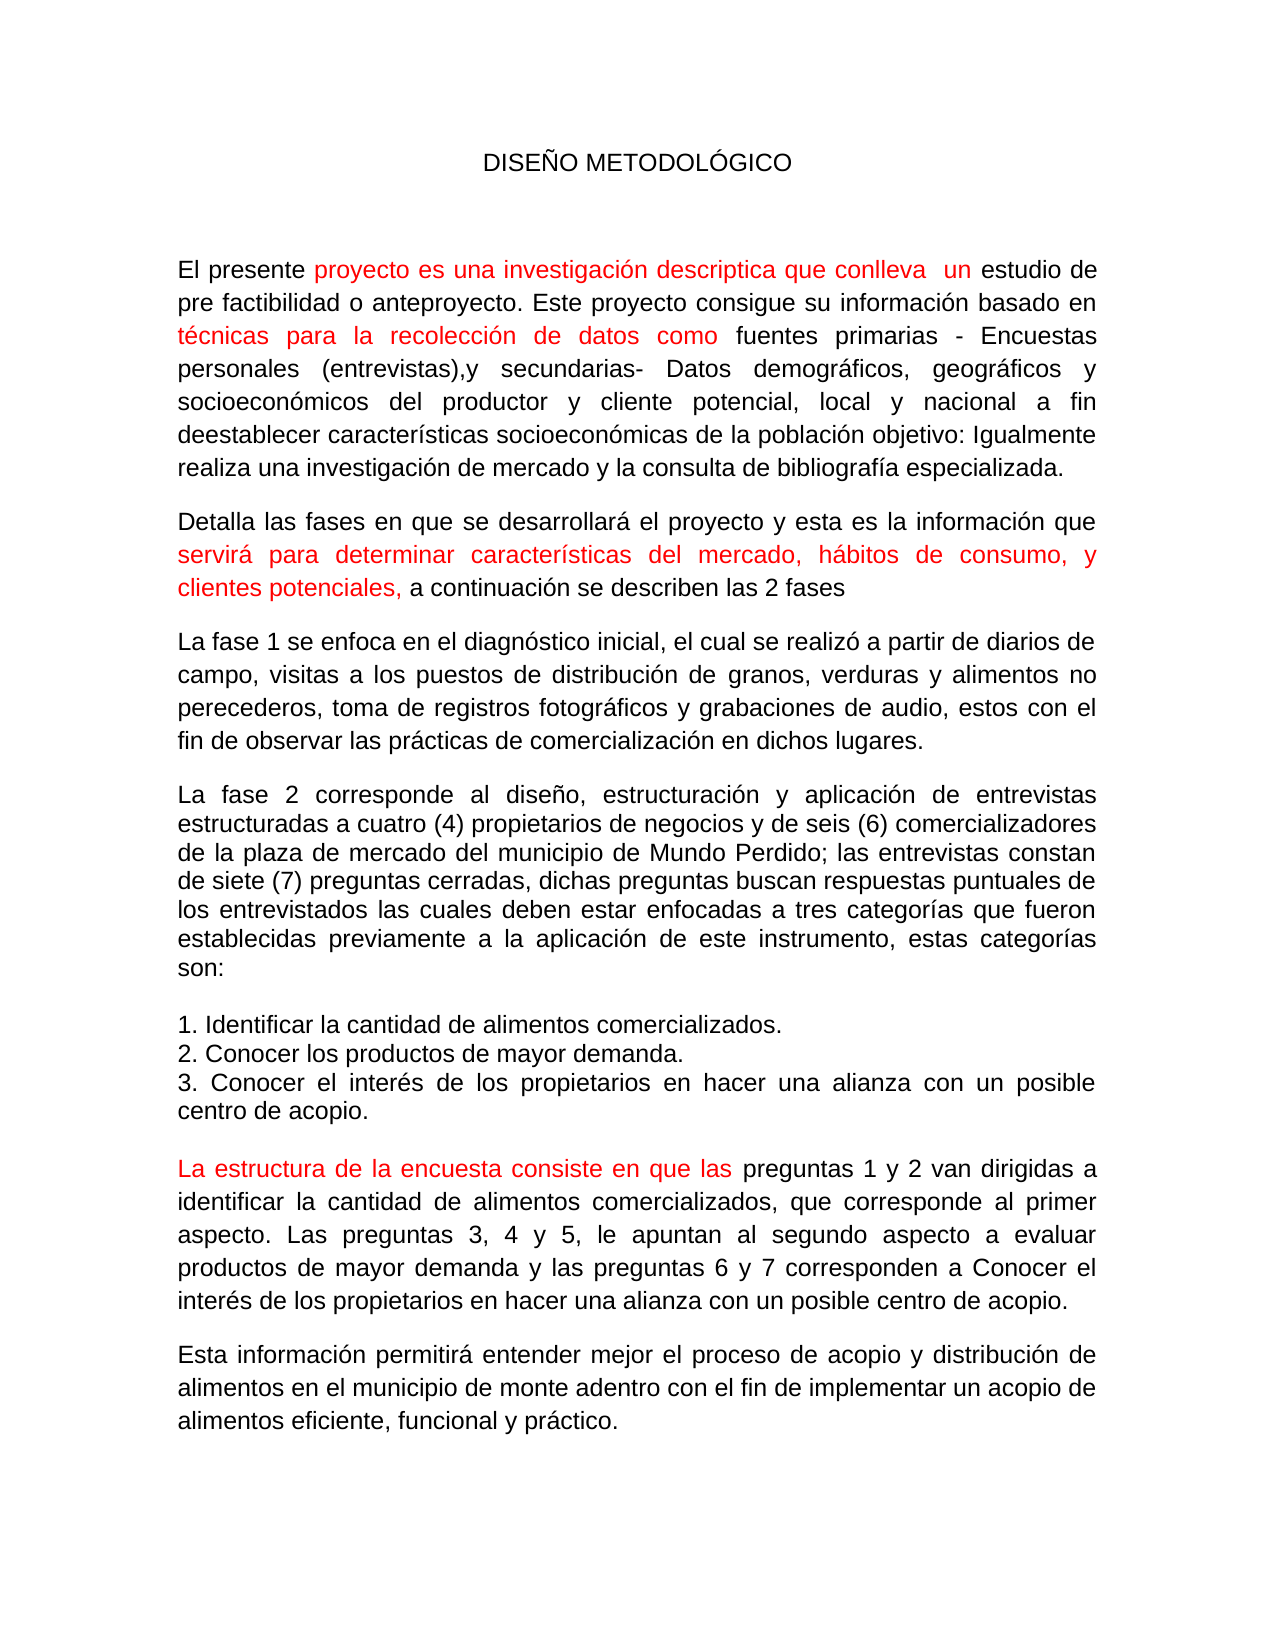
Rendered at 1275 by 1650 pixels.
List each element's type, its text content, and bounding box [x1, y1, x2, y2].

text 3. Conocer el interés de los propietarios en hacer una alianza con un posible centro de acopio. [177, 1068, 1098, 1125]
text 2. Conocer los productos de mayor demanda. [177, 1039, 1098, 1068]
text Esta información permitirá entender mejor el proceso de acopio y distribución de alimentos en el municipio de monte adentro con el fin de implementar un acopio de alimentos eficiente, funcional y práctico. [177, 1340, 1098, 1434]
text La fase 2 corresponde al diseño, estructuración y aplicación de entrevistas estructuradas a cuatro (4) propietarios de negocios y de seis (6) comercializadores de la plaza de mercado del municipio de Mundo Perdido; las entrevistas constan de siete (7) preguntas cerradas, dichas preguntas buscan respuestas puntuales de los entrevistados las cuales deben estar enfocadas a tres categorías que fueron establecidas previamente a la aplicación de este instrumento, estas categorías son: [177, 780, 1098, 981]
text La estructura de la encuesta consiste en que las preguntas 1 y 2 van dirigidas a identificar la cantidad de alimentos comercializados, que corresponde al primer aspecto. Las preguntas 3, 4 y 5, le apuntan al segundo aspecto a evaluar productos de mayor demanda y las preguntas 6 y 7 corresponden a Conocer el interés de los propietarios en hacer una alianza con un posible centro de acopio. [177, 1154, 1098, 1315]
text La fase 1 se enfoca en el diagnóstico inicial, el cual se realizó a partir de diarios de campo, visitas a los puestos de distribución de granos, verduras y alimentos no perecederos, toma de registros fotográficos y grabaciones de audio, estos con el fin de observar las prácticas de comercialización en dichos lugares. [177, 627, 1098, 755]
text 1. Identificar la cantidad de alimentos comercializados. [177, 1010, 1098, 1039]
text El presente proyecto es una investigación descriptica que conlleva un estudio de pre factibilidad o anteproyecto. Este proyecto consigue su información basado en técnicas para la recolección de datos como fuentes primarias - Encuestas personales (entrevistas),y secundarias- Datos demográficos, geográficos y socioeconómicos del productor y cliente potencial, local y nacional a fin deestablecer características socioeconómicas de la población objetivo: Igualmente realiza una investigación de mercado y la consulta de bibliografía especializada. [177, 255, 1098, 482]
text DISEÑO METODOLÓGICO [177, 148, 1098, 176]
text Detalla las fases en que se desarrollará el proyecto y esta es la información que servirá para determinar características del mercado, hábitos de consumo, y clientes potenciales, a continuación se describen las 2 fases [177, 507, 1098, 602]
